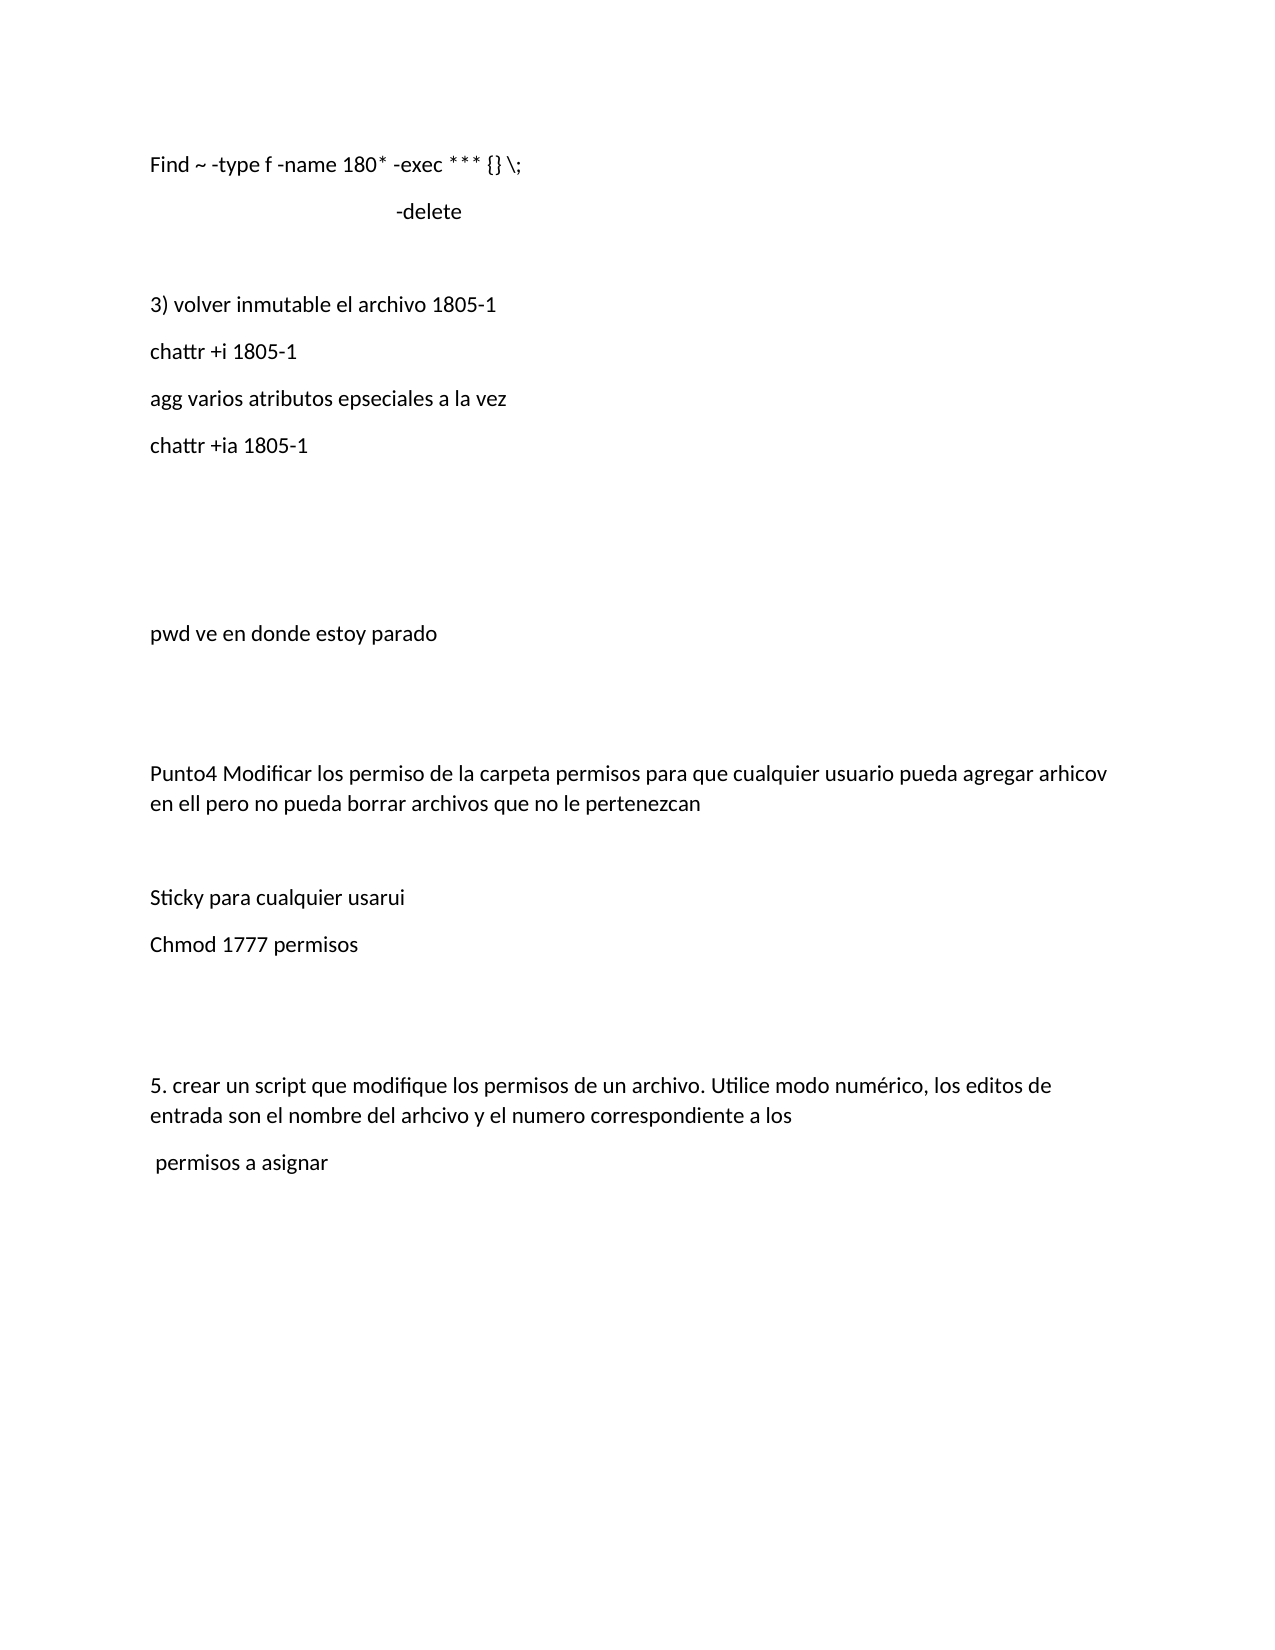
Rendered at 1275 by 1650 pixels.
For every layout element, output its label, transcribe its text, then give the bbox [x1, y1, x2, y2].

text pwd ve en donde estoy parado [150, 619, 1125, 647]
text Find ~ -type f -name 180* -exec *** {} \; [150, 150, 1125, 178]
text chattr +ia 1805-1 [150, 431, 1125, 459]
text 5. crear un script que modifique los permisos de un archivo. Utilice modo numérico, los editos de entrada son el nombre del arhcivo y el numero correspondiente a los [150, 1071, 1125, 1129]
text agg varios atributos epseciales a la vez [150, 384, 1125, 412]
text permisos a asignar [150, 1148, 1125, 1176]
text chattr +i 1805-1 [150, 337, 1125, 366]
text Sticky para cualquier usarui [150, 883, 1125, 911]
text Punto4 Modificar los permiso de la carpeta permisos para que cualquier usuario pueda agregar arhicov en ell pero no pueda borrar archivos que no le pertenezcan [150, 759, 1125, 818]
text Chmod 1777 permisos [150, 930, 1125, 958]
text -delete [150, 197, 1125, 225]
text 3) volver inmutable el archivo 1805-1 [150, 291, 1125, 319]
